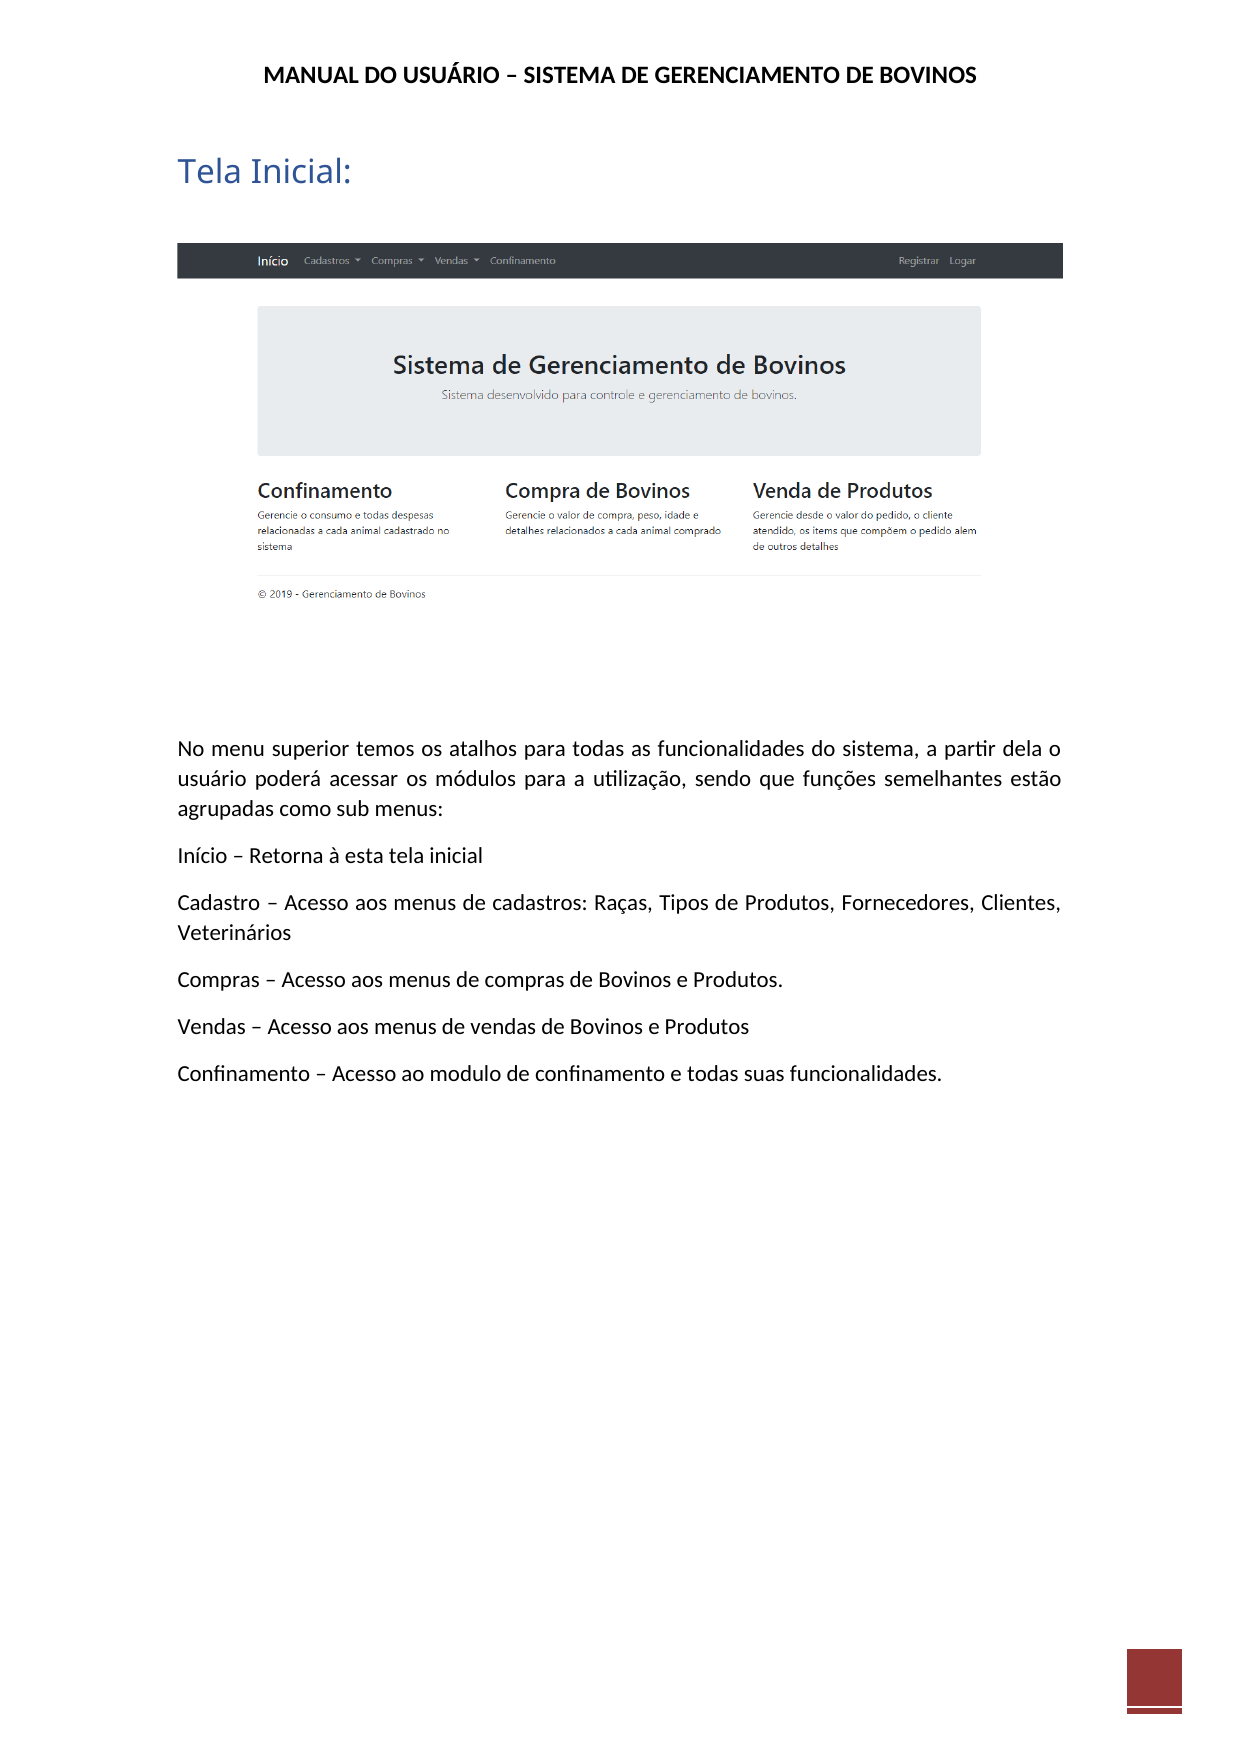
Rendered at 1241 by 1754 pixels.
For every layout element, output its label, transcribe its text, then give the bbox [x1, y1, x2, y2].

text Início – Retorna à esta tela inicial [177, 841, 1063, 869]
text Cadastro – Acesso aos menus de cadastros: Raças, Tipos de Produtos, Fornecedores, Clientes, Veterinários [177, 888, 1063, 947]
subtitle Tela Inicial: [177, 148, 1063, 193]
text Compras – Acesso aos menus de compras de Bovinos e Produtos. [177, 965, 1063, 993]
text No menu superior temos os atalhos para todas as funcionalidades do sistema, a partir dela o usuário poderá acessar os módulos para a utilização, sendo que funções semelhantes estão agrupadas como sub menus: [177, 734, 1063, 823]
picture [177, 243, 1063, 669]
text Vendas – Acesso aos menus de vendas de Bovinos e Produtos [177, 1012, 1063, 1040]
text Confinamento – Acesso ao modulo de confinamento e todas suas funcionalidades. [177, 1059, 1063, 1087]
